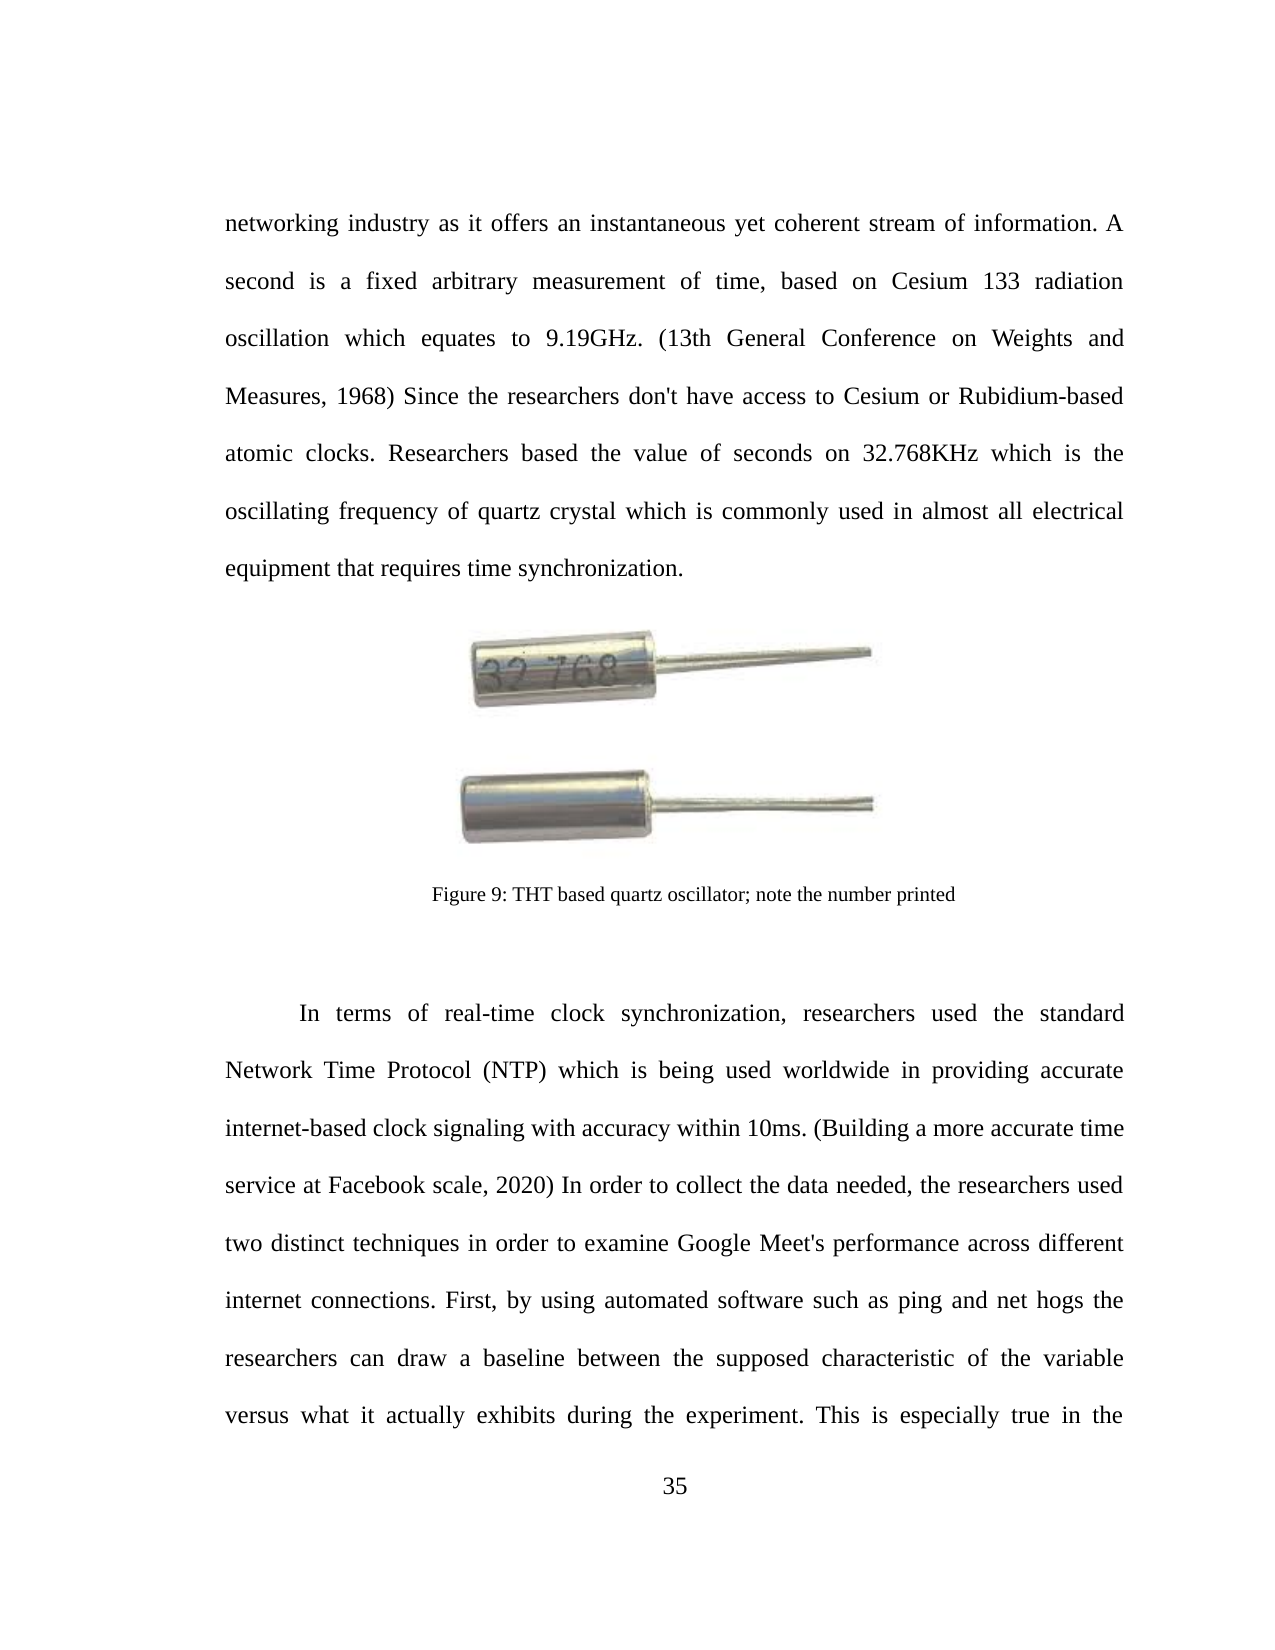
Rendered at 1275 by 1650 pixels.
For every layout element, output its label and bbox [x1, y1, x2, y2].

picture [431, 606, 901, 869]
